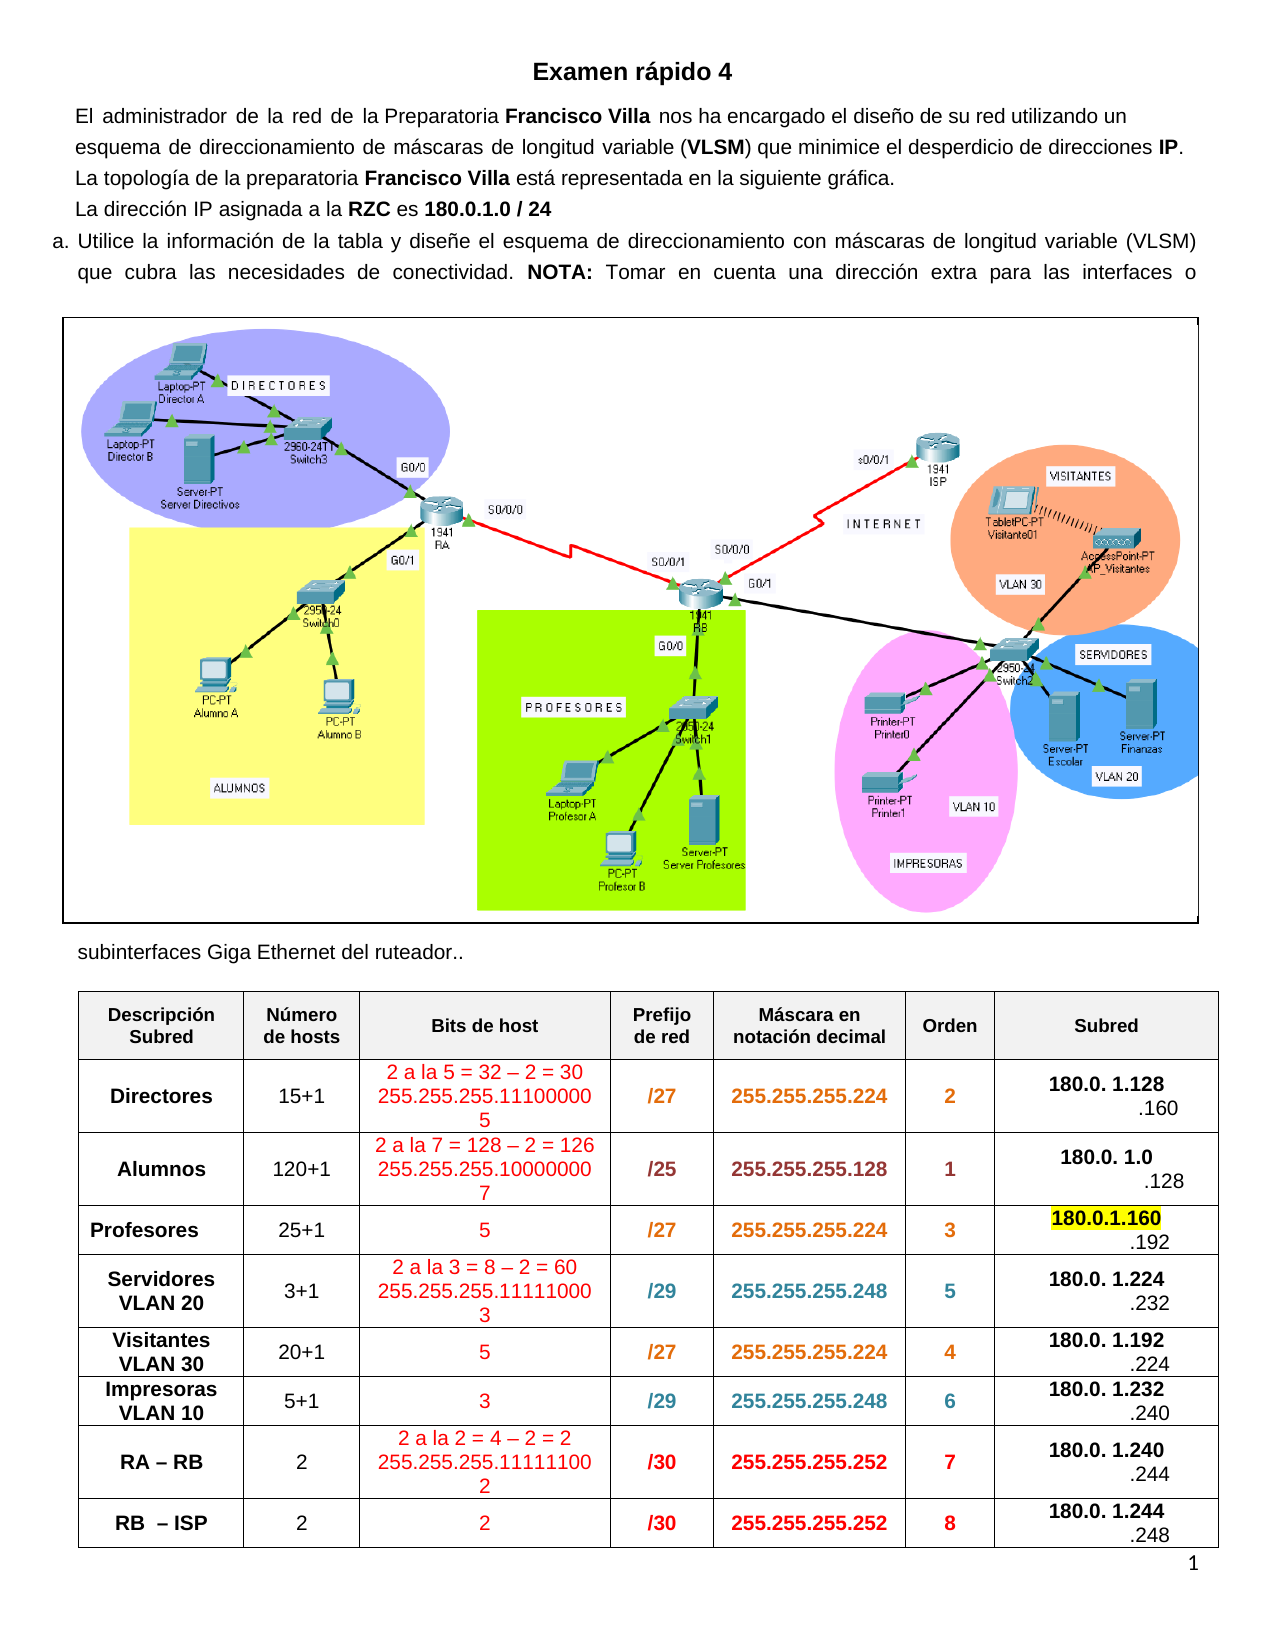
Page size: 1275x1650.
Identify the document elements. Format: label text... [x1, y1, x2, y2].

table_cell 2 a la 5 = 32 – 2 = 30 255.255.255.11100000 5 [360, 1060, 610, 1132]
table_cell /27 [611, 1060, 713, 1132]
table_cell 255.255.255.224 [714, 1206, 905, 1254]
table_cell 5 [360, 1328, 610, 1376]
table_cell 3 [360, 1377, 610, 1425]
text La topología de la preparatoria Francisco Villa está representada en la siguiente gráfica. [75, 161, 1212, 192]
text esquema de direccionamiento de máscaras de longitud variable (VLSM) que minimice el desperdicio de direcciones IP. [75, 129, 1188, 161]
table_header Orden [906, 992, 994, 1059]
table_cell 255.255.255.252 [714, 1499, 905, 1547]
table_cell RA – RB [79, 1426, 243, 1498]
table_cell 5 [906, 1255, 994, 1327]
table_cell 7 [906, 1426, 994, 1498]
text La dirección IP asignada a la RZC es 180.0.1.0 / 24 [75, 192, 1188, 223]
table_cell 2 [244, 1499, 359, 1547]
table_cell 255.255.255.224 [714, 1060, 905, 1132]
table_cell 2 [906, 1060, 994, 1132]
table_cell Directores [79, 1060, 243, 1132]
table_cell 180.0. 1.224 .232 [995, 1255, 1218, 1327]
table_cell 1 [906, 1133, 994, 1205]
table_cell 255.255.255.248 [714, 1255, 905, 1327]
table_cell Profesores [79, 1206, 243, 1254]
table_cell 6 [906, 1377, 994, 1425]
table_cell 3 [906, 1206, 994, 1254]
table_cell 2 a la 3 = 8 – 2 = 60 255.255.255.11111000 3 [360, 1255, 610, 1327]
table_cell 180.0. 1.244 .248 [995, 1499, 1218, 1547]
table_cell 2 a la 7 = 128 – 2 = 126 255.255.255.10000000 7 [360, 1133, 610, 1205]
table_cell 5 [360, 1206, 610, 1254]
table_cell 180.0. 1.240 .244 [995, 1426, 1218, 1498]
table_cell 180.0.1.160 .192 [995, 1206, 1218, 1254]
picture [78, 325, 1199, 916]
table_cell 3+1 [244, 1255, 359, 1327]
table_header Subred [995, 992, 1218, 1059]
table_cell /29 [611, 1377, 713, 1425]
table_cell 255.255.255.248 [714, 1377, 905, 1425]
table_cell 20+1 [244, 1328, 359, 1376]
table_cell 255.255.255.252 [714, 1426, 905, 1498]
table_cell 25+1 [244, 1206, 359, 1254]
table_cell /30 [611, 1499, 713, 1547]
table_cell 180.0. 1.192 .224 [995, 1328, 1218, 1376]
table_header Bits de host [360, 992, 610, 1059]
text Examen rápido 4 [52, 57, 1212, 86]
table_cell 120+1 [244, 1133, 359, 1205]
table_cell /29 [611, 1255, 713, 1327]
table_cell 8 [906, 1499, 994, 1547]
table_cell 4 [906, 1328, 994, 1376]
table_cell /30 [611, 1426, 713, 1498]
table_cell Visitantes VLAN 30 [79, 1328, 243, 1376]
table_cell 2 a la 2 = 4 – 2 = 2 255.255.255.11111100 2 [360, 1426, 610, 1498]
table_cell /27 [611, 1206, 713, 1254]
text El administrador de la red de la Preparatoria Francisco Villa nos ha encargado el diseño de su red utilizando un [75, 98, 1188, 129]
table_cell RB – ISP [79, 1499, 243, 1547]
table_cell /25 [611, 1133, 713, 1205]
table_cell 255.255.255.224 [714, 1328, 905, 1376]
table_cell Impresoras VLAN 10 [79, 1377, 243, 1425]
table_header Descripción Subred [79, 992, 243, 1059]
table_cell Servidores VLAN 20 [79, 1255, 243, 1327]
table_cell Alumnos [79, 1133, 243, 1205]
table_cell 15+1 [244, 1060, 359, 1132]
table_cell 5+1 [244, 1377, 359, 1425]
table_header Máscara en notación decimal [714, 992, 905, 1059]
table_cell 2 [360, 1499, 610, 1547]
table_cell 180.0. 1.0 .128 [995, 1133, 1218, 1205]
table_header Prefijo de red [611, 992, 713, 1059]
table_header Número de hosts [244, 992, 359, 1059]
table_cell 255.255.255.128 [714, 1133, 905, 1205]
table_cell /27 [611, 1328, 713, 1376]
table_cell 180.0. 1.232 .240 [995, 1377, 1218, 1425]
table_cell 180.0. 1.128 .160 [995, 1060, 1218, 1132]
table_cell 2 [244, 1426, 359, 1498]
